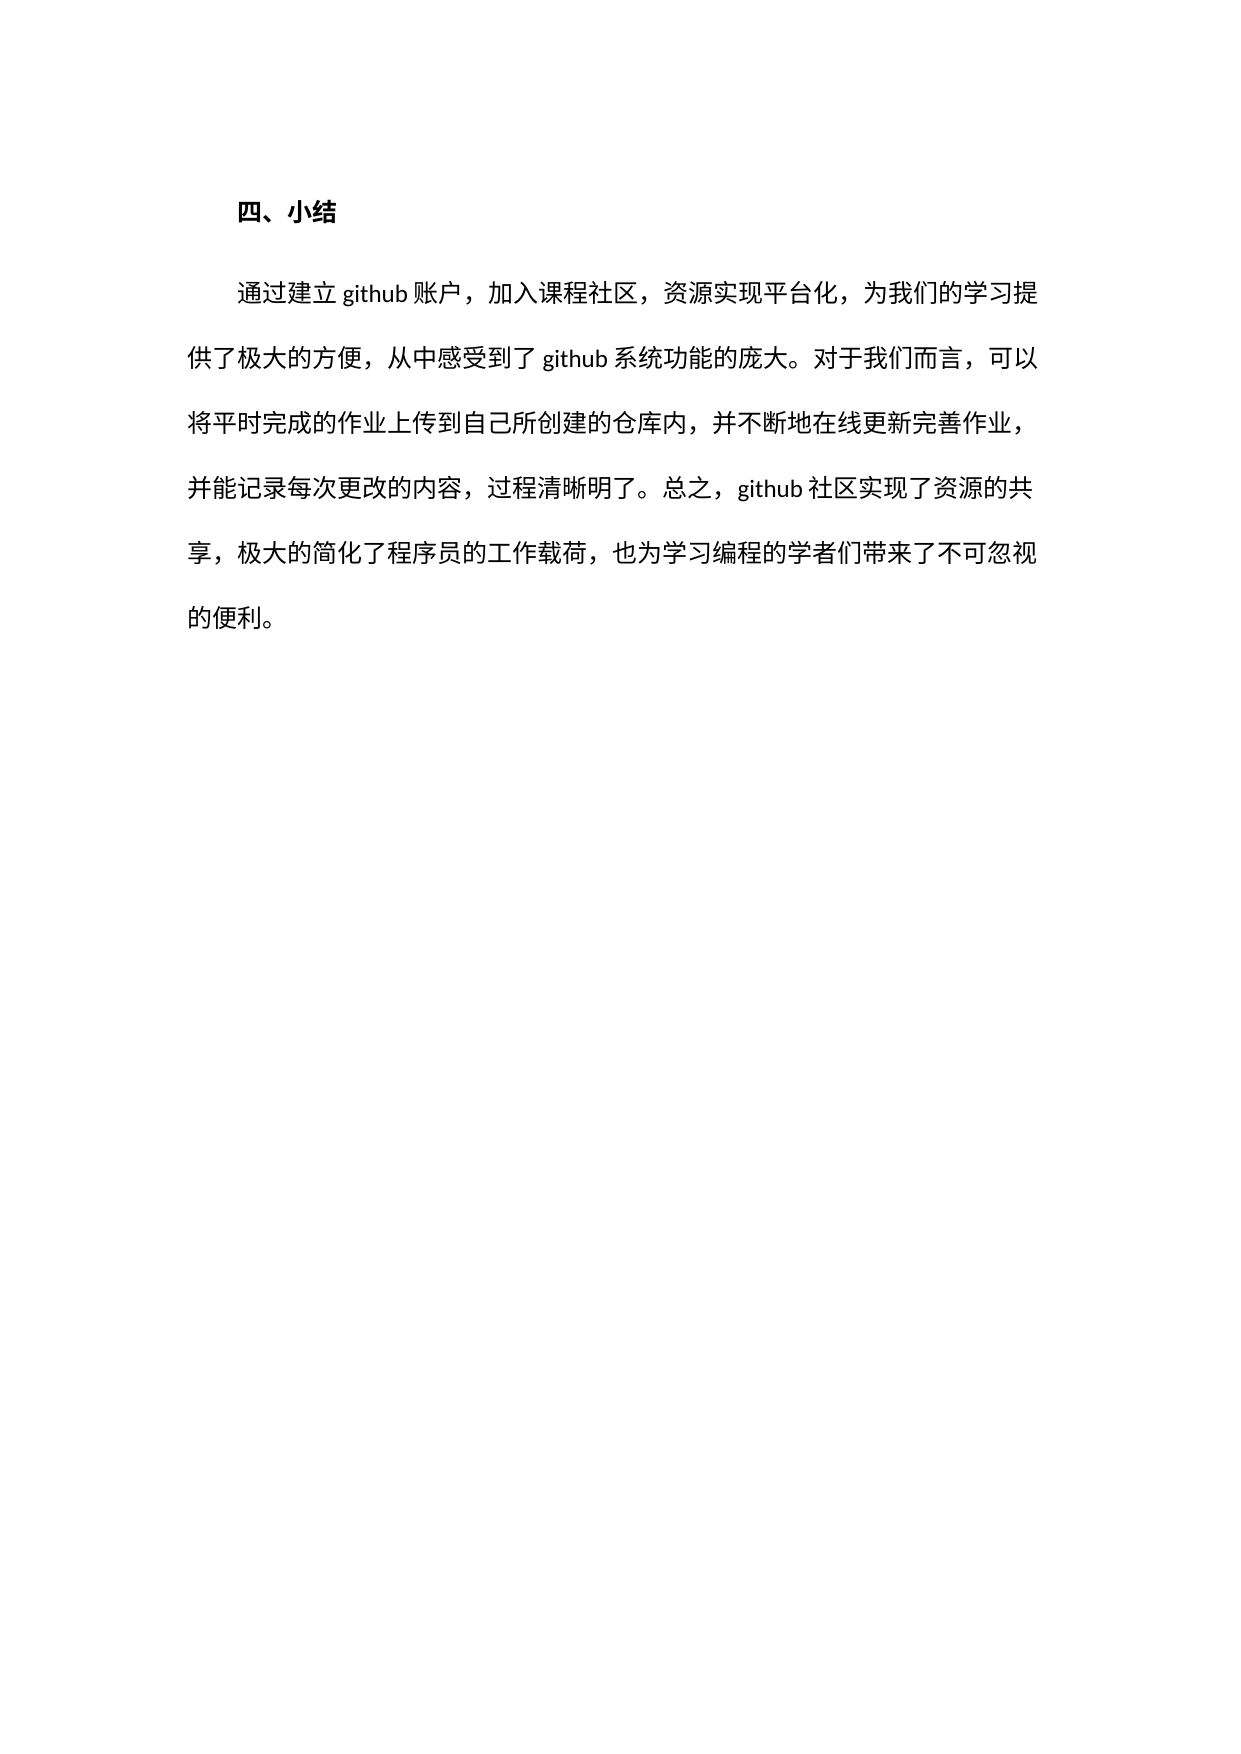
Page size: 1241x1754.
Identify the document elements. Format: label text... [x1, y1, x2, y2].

text 四、小结 [187, 178, 1053, 243]
text 通过建立github账户，加入课程社区，资源实现平台化，为我们的学习提供了极大的方便，从中感受到了github系统功能的庞大。对于我们而言，可以将平时完成的作业上传到自己所创建的仓库内，并不断地在线更新完善作业，并能记录每次更改的内容，过程清晰明了。总之，github社区实现了资源的共享，极大的简化了程序员的工作载荷，也为学习编程的学者们带来了不可忽视的便利。 [187, 259, 1053, 649]
